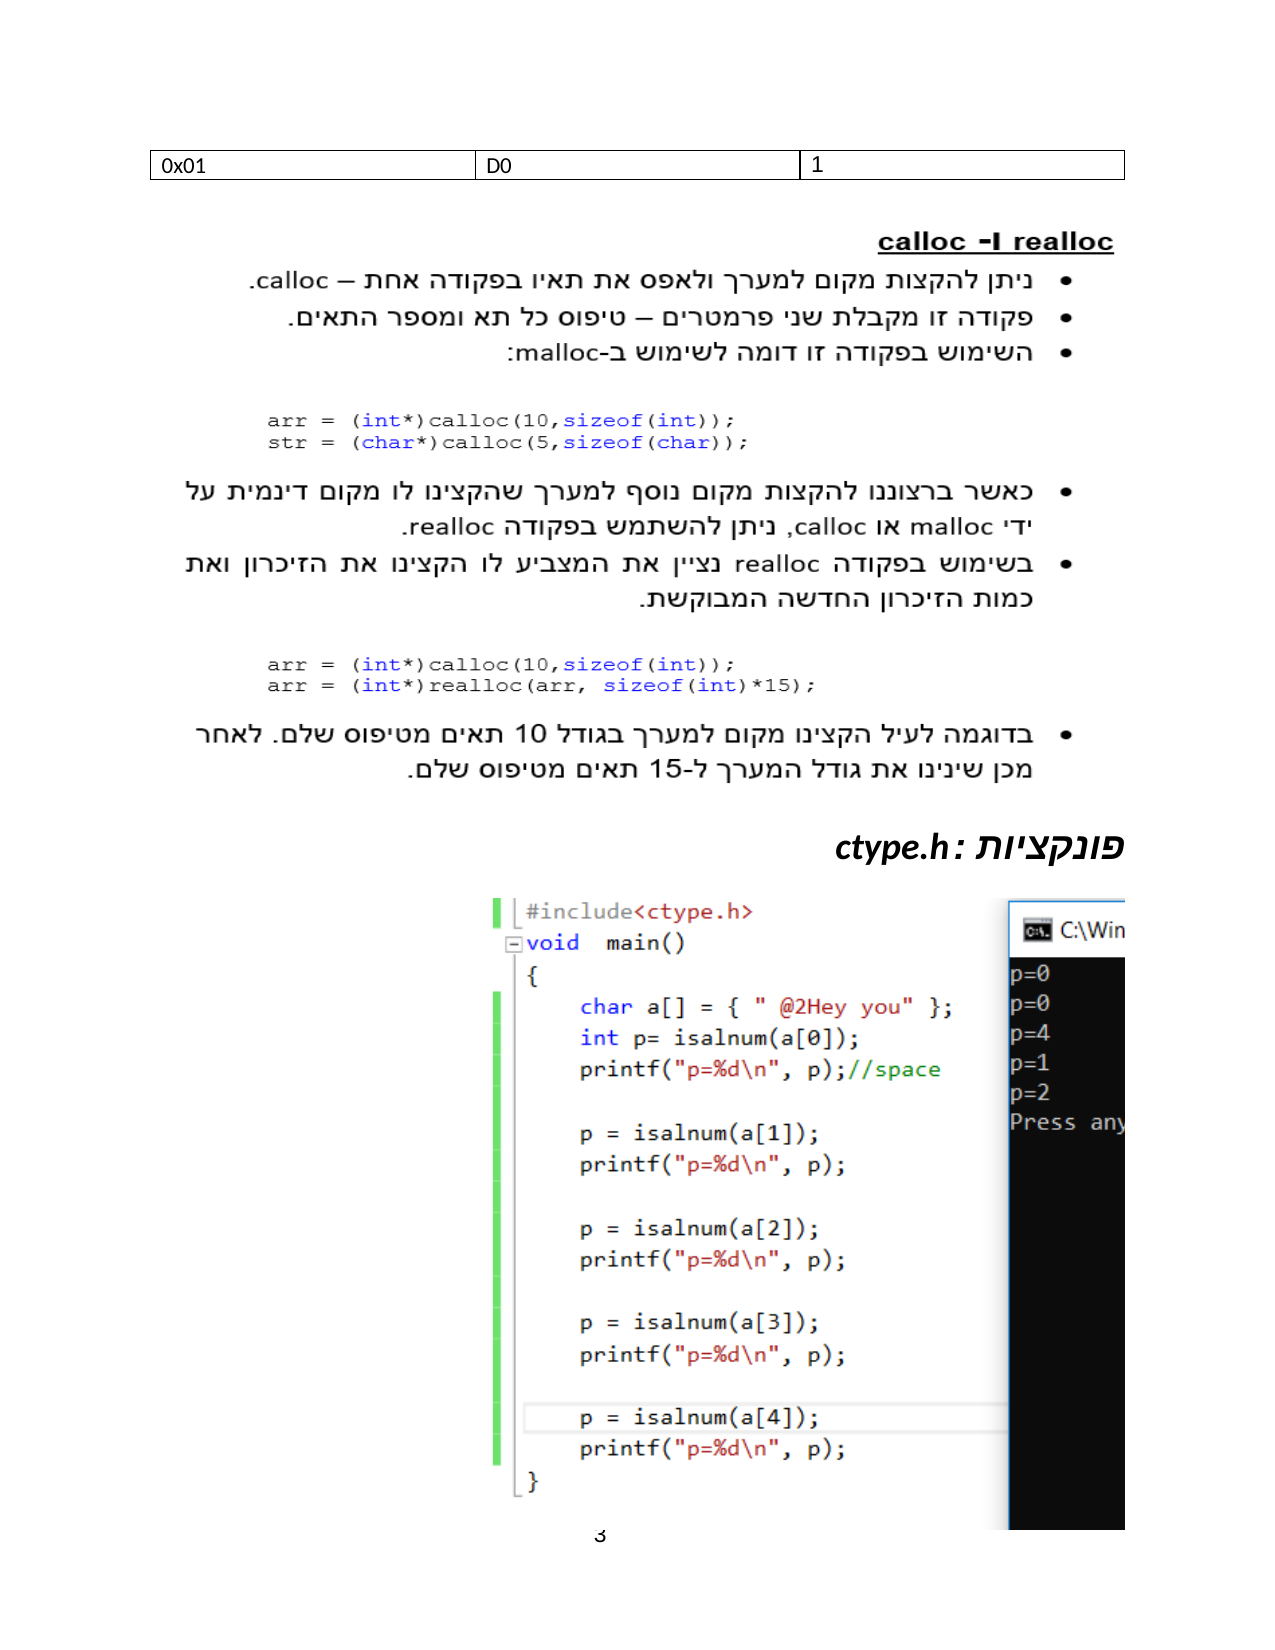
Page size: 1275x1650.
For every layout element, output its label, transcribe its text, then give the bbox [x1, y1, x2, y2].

table_cell D0 [476, 151, 799, 179]
picture [172, 227, 1125, 805]
table_cell 0x01 [151, 151, 475, 179]
text פונקציות :ctype.h [150, 823, 1125, 869]
picture [492, 898, 1125, 1530]
table_cell 1 [801, 151, 1124, 179]
